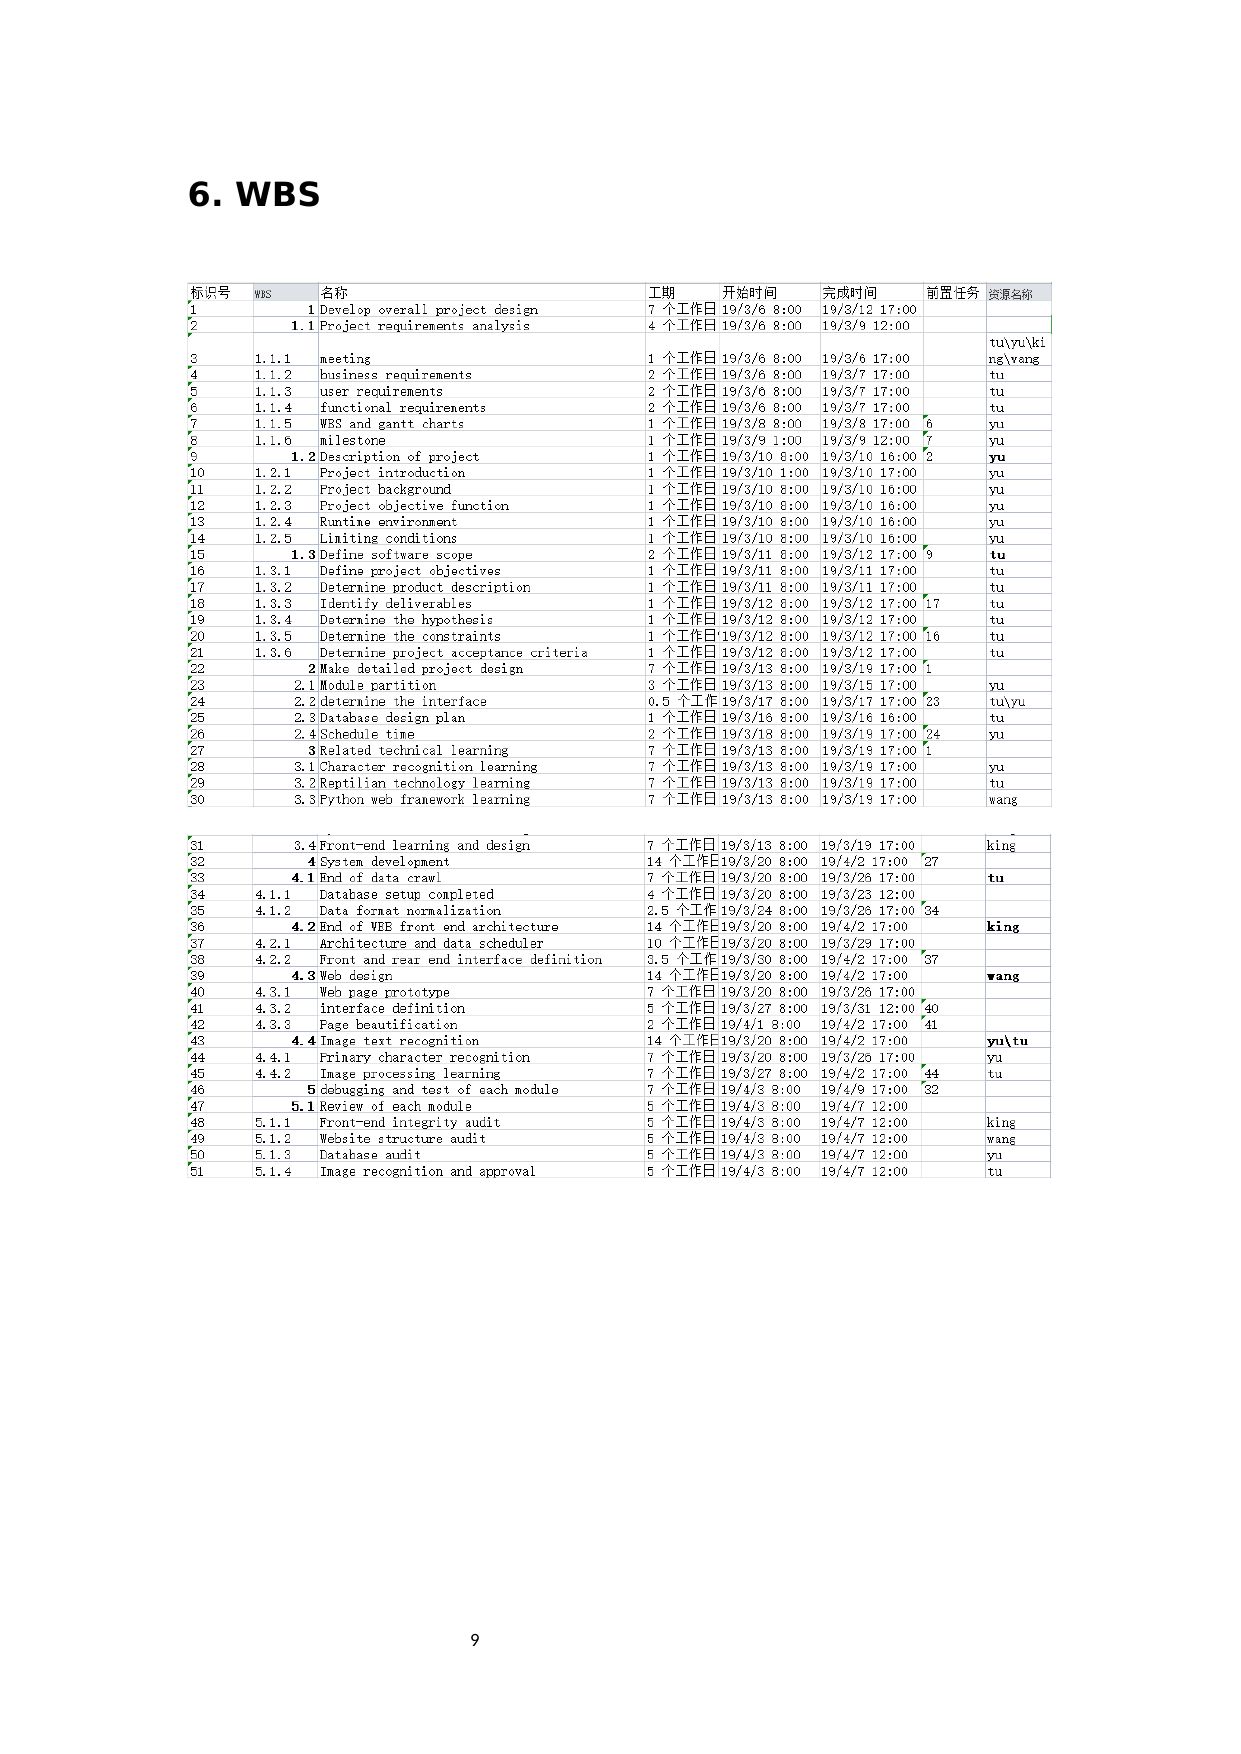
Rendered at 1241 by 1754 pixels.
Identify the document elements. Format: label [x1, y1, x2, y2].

picture [187, 282, 1052, 807]
picture [187, 834, 1052, 1178]
